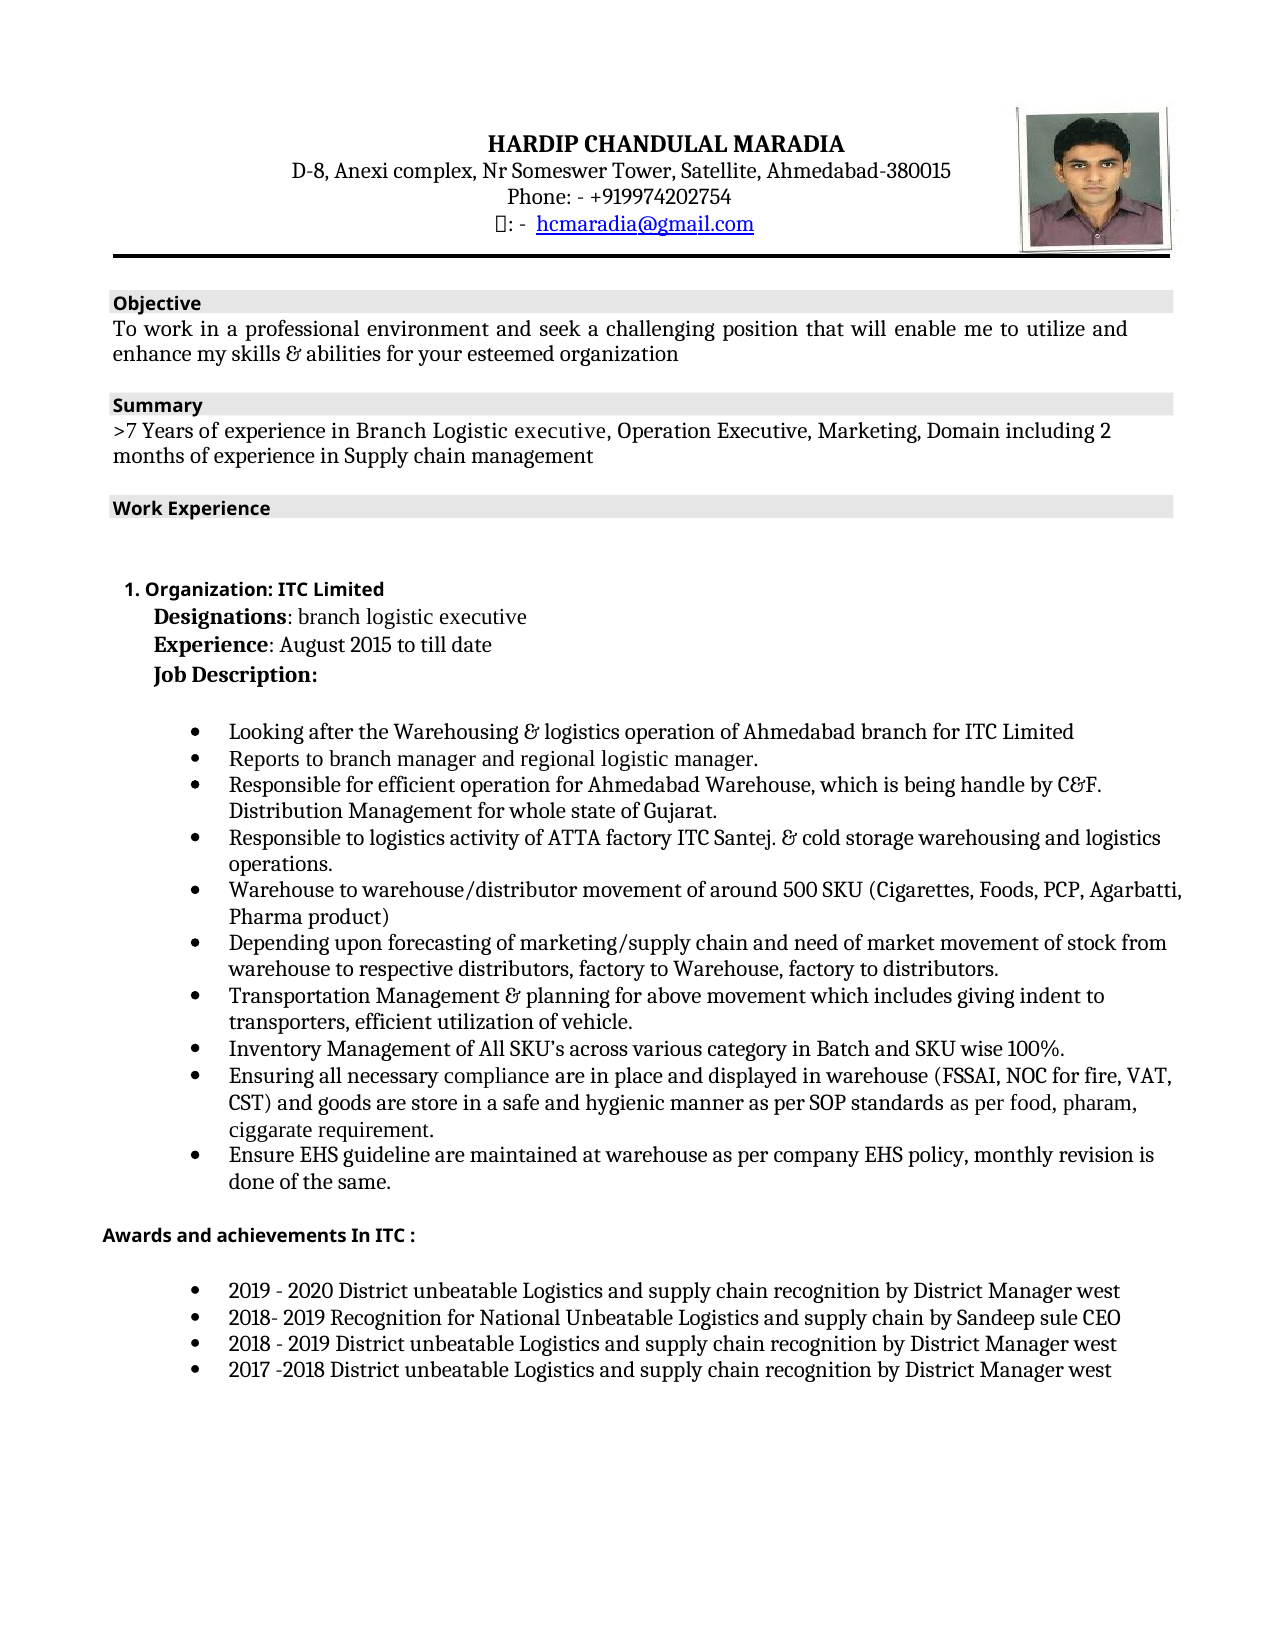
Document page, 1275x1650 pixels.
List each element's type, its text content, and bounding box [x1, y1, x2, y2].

text : - hcmaradia@gmail.com [477, 210, 771, 235]
text >7 Years of experience in Branch Logistic executive, Operation Executive, Marketing, Domain including 2 months of experience in Supply chain management [113, 418, 1186, 468]
text Job Description: [102, 662, 1193, 688]
text HARDIP CHANDULAL MARADIA [488, 130, 1193, 159]
list Looking after the Warehousing & logistics operation of Ahmedabad branch for ITC Limited [191, 719, 1193, 745]
list 2018- 2019 Recognition for National Unbeatable Logistics and supply chain by Sandeep sule CEO [191, 1304, 1193, 1331]
list Ensuring all necessary compliance are in place and displayed in warehouse (FSSAI, NOC for fire, VAT, CST) and goods are store in a safe and hygienic manner as per SOP standards as per food, pharam, ciggarate requirement. [191, 1062, 1193, 1142]
text To work in a professional environment and seek a challenging position that will enable me to utilize and enhance my skills & abilities for your esteemed organization [113, 316, 1187, 366]
text D-8, Anexi complex, Nr Someswer Tower, Satellite, Ahmedabad-380015 [291, 159, 1193, 184]
picture [1006, 101, 1182, 130]
list Responsible for efficient operation for Ahmedabad Warehouse, which is being handle by C&F. Distribution Management for whole state of Gujarat. [191, 772, 1193, 824]
list Transportation Management & planning for above movement which includes giving indent to transporters, efficient utilization of vehicle. [191, 983, 1193, 1035]
text Summary [113, 393, 1193, 418]
text Designations: branch logistic executive [124, 603, 545, 630]
text Work Experience [113, 495, 1193, 521]
list 2019 - 2020 District unbeatable Logistics and supply chain recognition by District Manager west [191, 1278, 1193, 1304]
list 2018 - 2019 District unbeatable Logistics and supply chain recognition by District Manager west [191, 1331, 1193, 1357]
list Warehouse to warehouse/distributor movement of around 500 SKU (Cigarettes, Foods, PCP, Agarbatti, Pharma product) [191, 877, 1193, 930]
text Phone: - +919974202754 [484, 184, 754, 210]
text Objective [113, 290, 1193, 316]
picture [1006, 184, 1182, 261]
text Awards and achievements In ITC : [102, 1222, 545, 1248]
list Responsible to logistics activity of ATTA factory ITC Santej. & cold storage warehousing and logistics operations. [191, 824, 1193, 877]
list 2017 -2018 District unbeatable Logistics and supply chain recognition by District Manager west [191, 1357, 1193, 1383]
text Experience: August 2015 to till date [124, 632, 545, 658]
list Reports to branch manager and regional logistic manager. [191, 745, 1193, 772]
list Inventory Management of All SKU’s across various category in Batch and SKU wise 100%. [191, 1035, 1193, 1062]
list Depending upon forecasting of marketing/supply chain and need of market movement of stock from warehouse to respective distributors, factory to Warehouse, factory to distributors. [191, 930, 1193, 983]
text 1. Organization: ITC Limited [124, 576, 545, 602]
list Ensure EHS guideline are maintained at warehouse as per company EHS policy, monthly revision is done of the same. [191, 1142, 1193, 1195]
